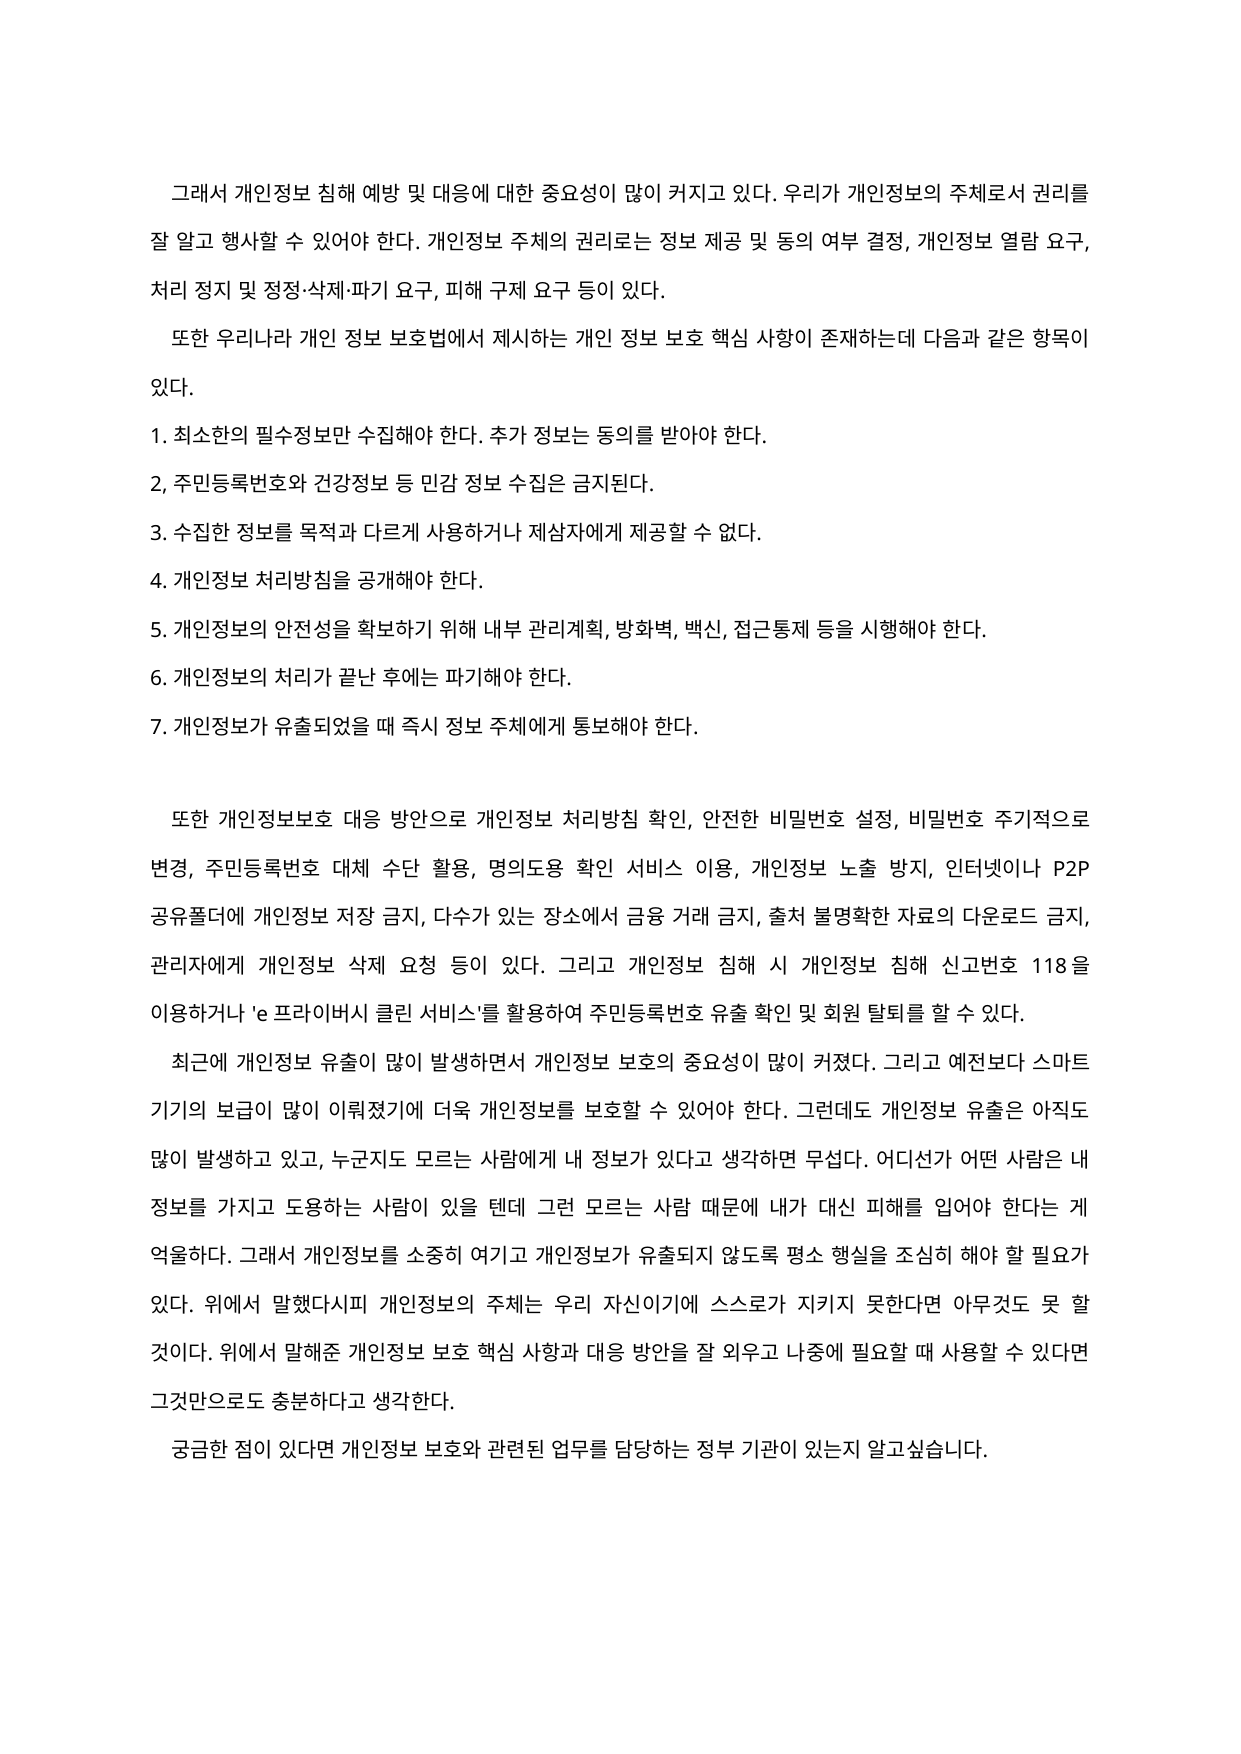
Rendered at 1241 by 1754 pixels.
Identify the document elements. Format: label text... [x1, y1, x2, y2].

text 또한 우리나라 개인 정보 보호법에서 제시하는 개인 정보 보호 핵심 사항이 존재하는데 다음과 같은 항목이 있다. [150, 322, 1090, 401]
text 1. 최소한의 필수정보만 수집해야 한다. 추가 정보는 동의를 받아야 한다. [150, 419, 1090, 449]
text 7. 개인정보가 유출되었을 때 즉시 정보 주체에게 통보해야 한다. [150, 710, 1090, 740]
text 6. 개인정보의 처리가 끝난 후에는 파기해야 한다. [150, 661, 1090, 692]
text 궁금한 점이 있다면 개인정보 보호와 관련된 업무를 담당하는 정부 기관이 있는지 알고싶습니다. [150, 1433, 1090, 1464]
text 그래서 개인정보 침해 예방 및 대응에 대한 중요성이 많이 커지고 있다. 우리가 개인정보의 주체로서 권리를 잘 알고 행사할 수 있어야 한다. 개인정보 주체의 권리로는 정보 제공 및 동의 여부 결정, 개인정보 열람 요구, 처리 정지 및 정정·삭제·파기 요구, 피해 구제 요구 등이 있다. [150, 177, 1090, 304]
text 4. 개인정보 처리방침을 공개해야 한다. [150, 564, 1090, 595]
text 2, 주민등록번호와 건강정보 등 민감 정보 수집은 금지된다. [150, 468, 1090, 498]
text 최근에 개인정보 유출이 많이 발생하면서 개인정보 보호의 중요성이 많이 커졌다. 그리고 예전보다 스마트 기기의 보급이 많이 이뤄졌기에 더욱 개인정보를 보호할 수 있어야 한다. 그런데도 개인정보 유출은 아직도 많이 발생하고 있고, 누군지도 모르는 사람에게 내 정보가 있다고 생각하면 무섭다. 어디선가 어떤 사람은 내 정보를 가지고 도용하는 사람이 있을 텐데 그런 모르는 사람 때문에 내가 대신 피해를 입어야 한다는 게 억울하다. 그래서 개인정보를 소중히 여기고 개인정보가 유출되지 않도록 평소 행실을 조심히 해야 할 필요가 있다. 위에서 말했다시피 개인정보의 주체는 우리 자신이기에 스스로가 지키지 못한다면 아무것도 못 할 것이다. 위에서 말해준 개인정보 보호 핵심 사항과 대응 방안을 잘 외우고 나중에 필요할 때 사용할 수 있다면 그것만으로도 충분하다고 생각한다. [150, 1046, 1090, 1415]
text 또한 개인정보보호 대응 방안으로 개인정보 처리방침 확인, 안전한 비밀번호 설정, 비밀번호 주기적으로 변경, 주민등록번호 대체 수단 활용, 명의도용 확인 서비스 이용, 개인정보 노출 방지, 인터넷이나 P2P 공유폴더에 개인정보 저장 금지, 다수가 있는 장소에서 금융 거래 금지, 출처 불명확한 자료의 다운로드 금지, 관리자에게 개인정보 삭제 요청 등이 있다. 그리고 개인정보 침해 시 개인정보 침해 신고번호 118을 이용하거나 'e 프라이버시 클린 서비스'를 활용하여 주민등록번호 유출 확인 및 회원 탈퇴를 할 수 있다. [150, 804, 1090, 1028]
text 3. 수집한 정보를 목적과 다르게 사용하거나 제삼자에게 제공할 수 없다. [150, 516, 1090, 546]
text 5. 개인정보의 안전성을 확보하기 위해 내부 관리계획, 방화벽, 백신, 접근통제 등을 시행해야 한다. [150, 613, 1090, 643]
